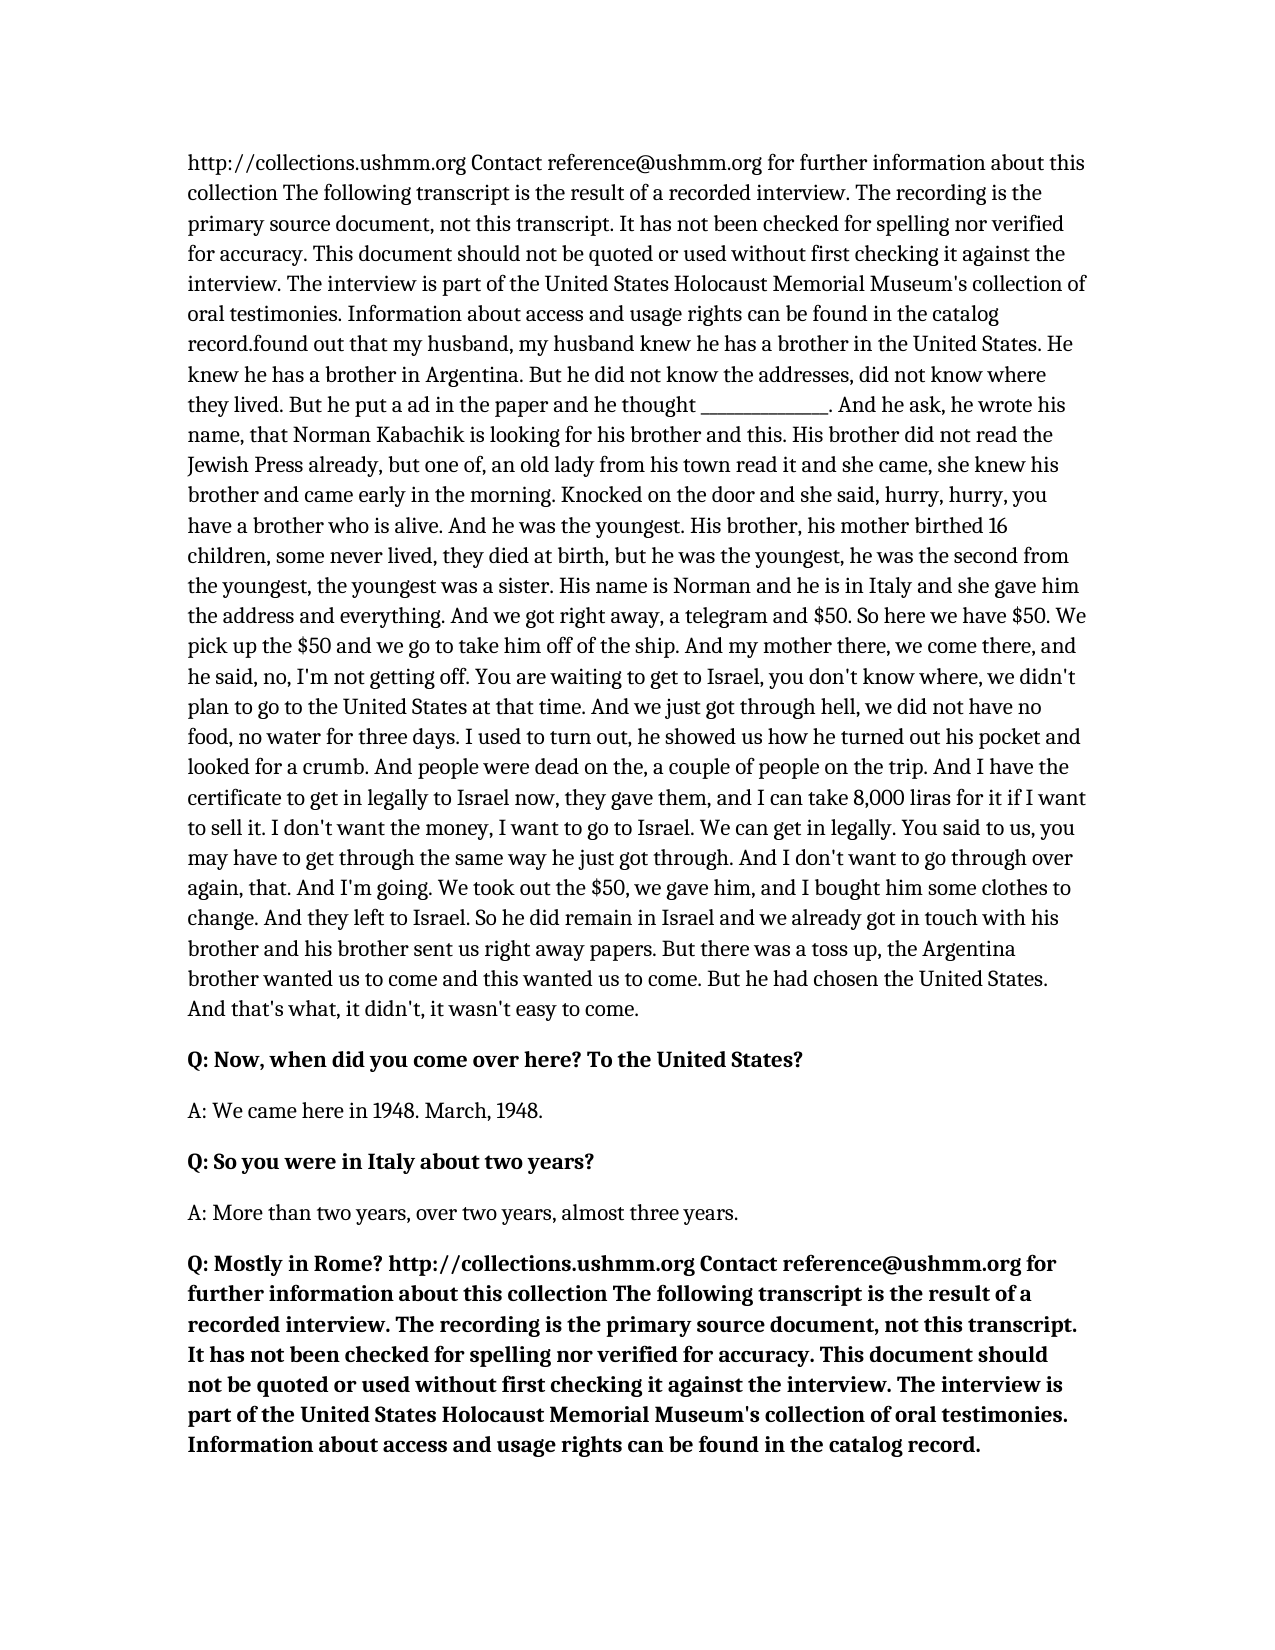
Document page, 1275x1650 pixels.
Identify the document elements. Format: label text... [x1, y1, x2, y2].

text A: More than two years, over two years, almost three years. [187, 1200, 1087, 1226]
text Q: Mostly in Rome? http://collections.ushmm.org Contact reference@ushmm.org for further information about this collection The following transcript is the result of a recorded interview. The recording is the primary source document, not this transcript. It has not been checked for spelling nor verified for accuracy. This document should not be quoted or used without first checking it against the interview. The interview is part of the United States Holocaust Memorial Museum's collection of oral testimonies. Information about access and usage rights can be found in the catalog record. [187, 1251, 1087, 1459]
text Q: So you were in Italy about two years? [187, 1149, 1087, 1175]
text A: We came here in 1948. March, 1948. [187, 1098, 1087, 1124]
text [187, 150, 1087, 1022]
text Q: Now, when did you come over here? To the United States? [187, 1047, 1087, 1073]
